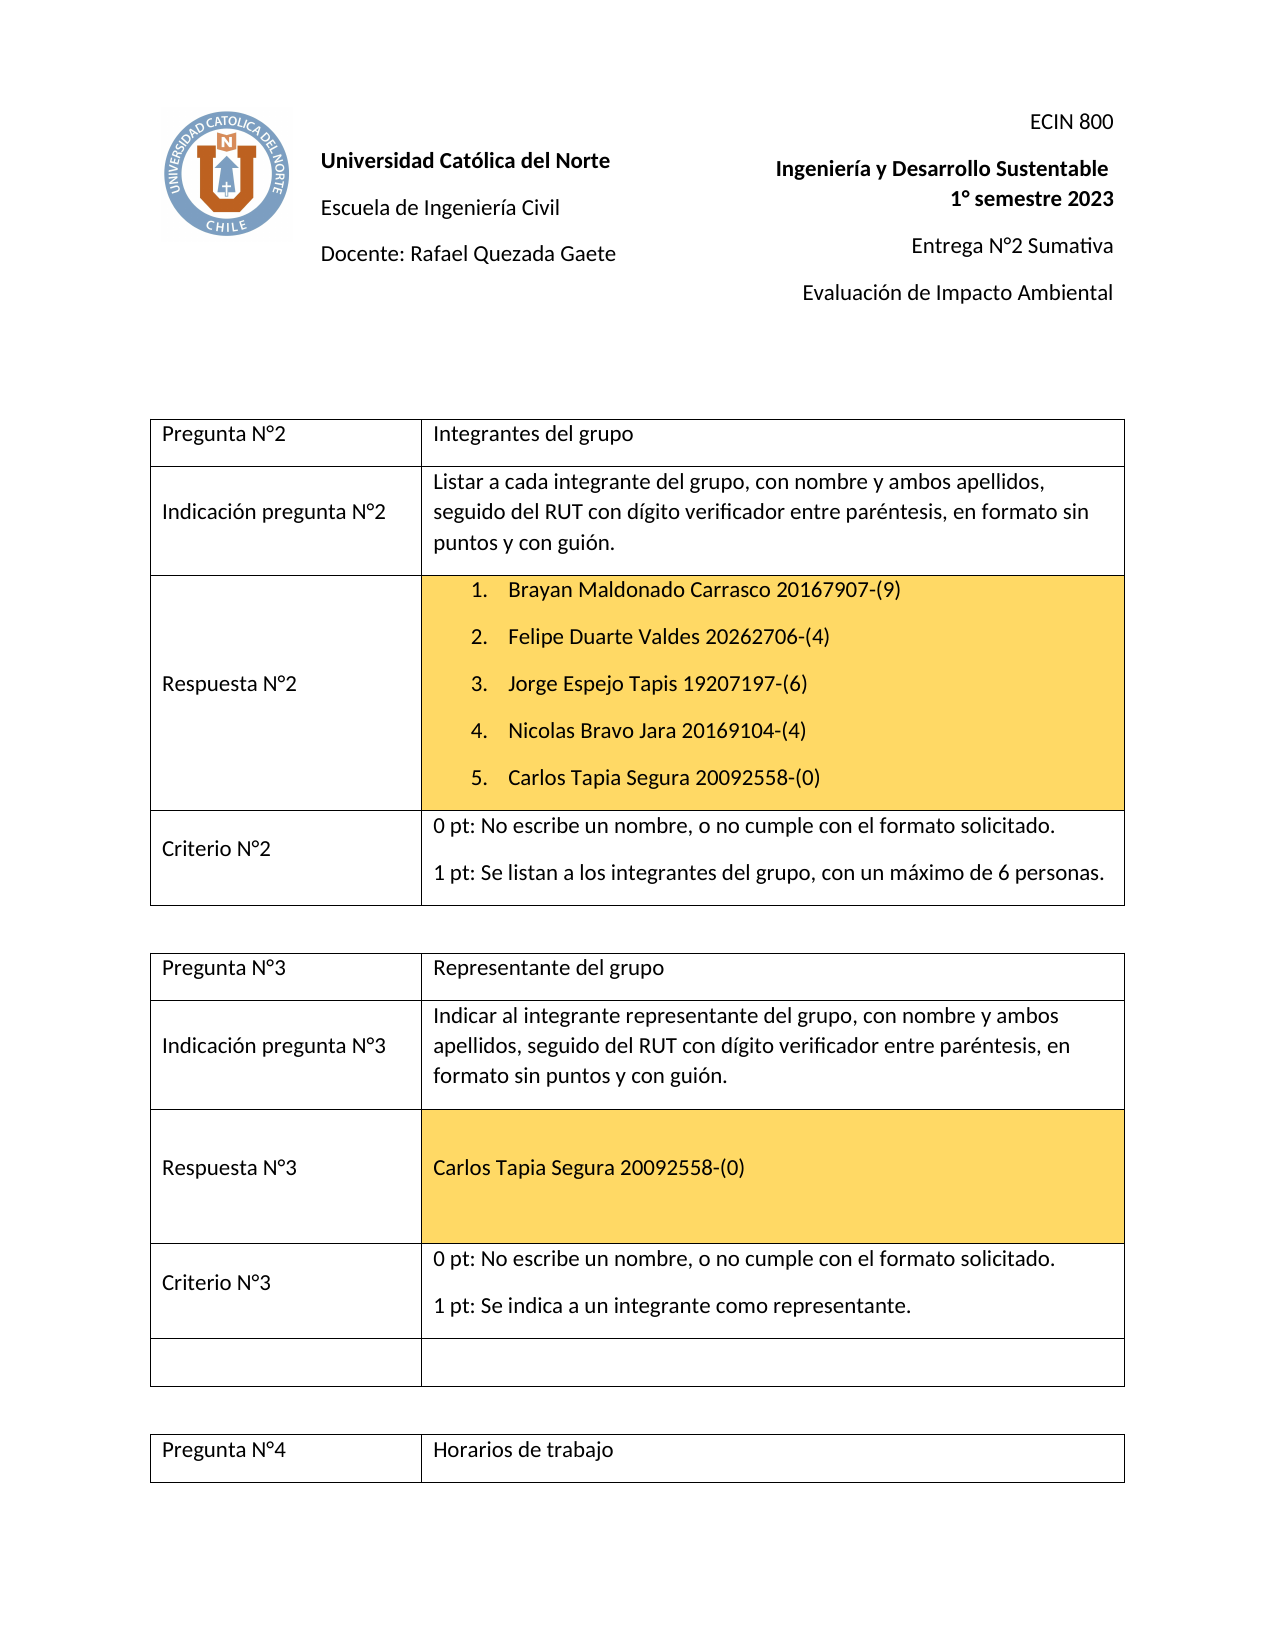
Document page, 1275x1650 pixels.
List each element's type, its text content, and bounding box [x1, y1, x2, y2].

table_cell [151, 1339, 421, 1386]
table_header Pregunta N°2 [151, 420, 421, 466]
table_cell Indicación pregunta N°3 [151, 1001, 421, 1108]
table_cell Indicación pregunta N°2 [151, 467, 421, 574]
table_header Integrantes del grupo [422, 420, 1124, 466]
table_header Pregunta N°3 [151, 954, 421, 1000]
table_cell Brayan Maldonado Carrasco 20167907-(9) Felipe Duarte Valdes 20262706-(4) Jorge Espejo Tapis 19207197-(6) Nicolas Bravo Jara 20169104-(4) Carlos Tapia Segura 20092558-(0) [422, 576, 1124, 810]
table_cell 0 pt: No escribe un nombre, o no cumple con el formato solicitado. 1 pt: Se indica a un integrante como representante. [422, 1244, 1124, 1338]
table_cell [422, 1339, 1124, 1386]
table_cell Carlos Tapia Segura 20092558-(0) [422, 1110, 1124, 1243]
table_header Horarios de trabajo [422, 1435, 1124, 1482]
table_header Representante del grupo [422, 954, 1124, 1000]
table_cell Indicar al integrante representante del grupo, con nombre y ambos apellidos, seguido del RUT con dígito verificador entre paréntesis, en formato sin puntos y con guión. [422, 1001, 1124, 1108]
table_cell 0 pt: No escribe un nombre, o no cumple con el formato solicitado. 1 pt: Se listan a los integrantes del grupo, con un máximo de 6 personas. [422, 811, 1124, 904]
table_header Pregunta N°4 [151, 1435, 421, 1482]
picture [161, 107, 294, 242]
table_cell Listar a cada integrante del grupo, con nombre y ambos apellidos, seguido del RUT con dígito verificador entre paréntesis, en formato sin puntos y con guión. [422, 467, 1124, 574]
table_cell Criterio N°3 [151, 1244, 421, 1338]
table_cell Criterio N°2 [151, 811, 421, 904]
table_cell Respuesta N°2 [151, 576, 421, 810]
table_cell Respuesta N°3 [151, 1110, 421, 1243]
